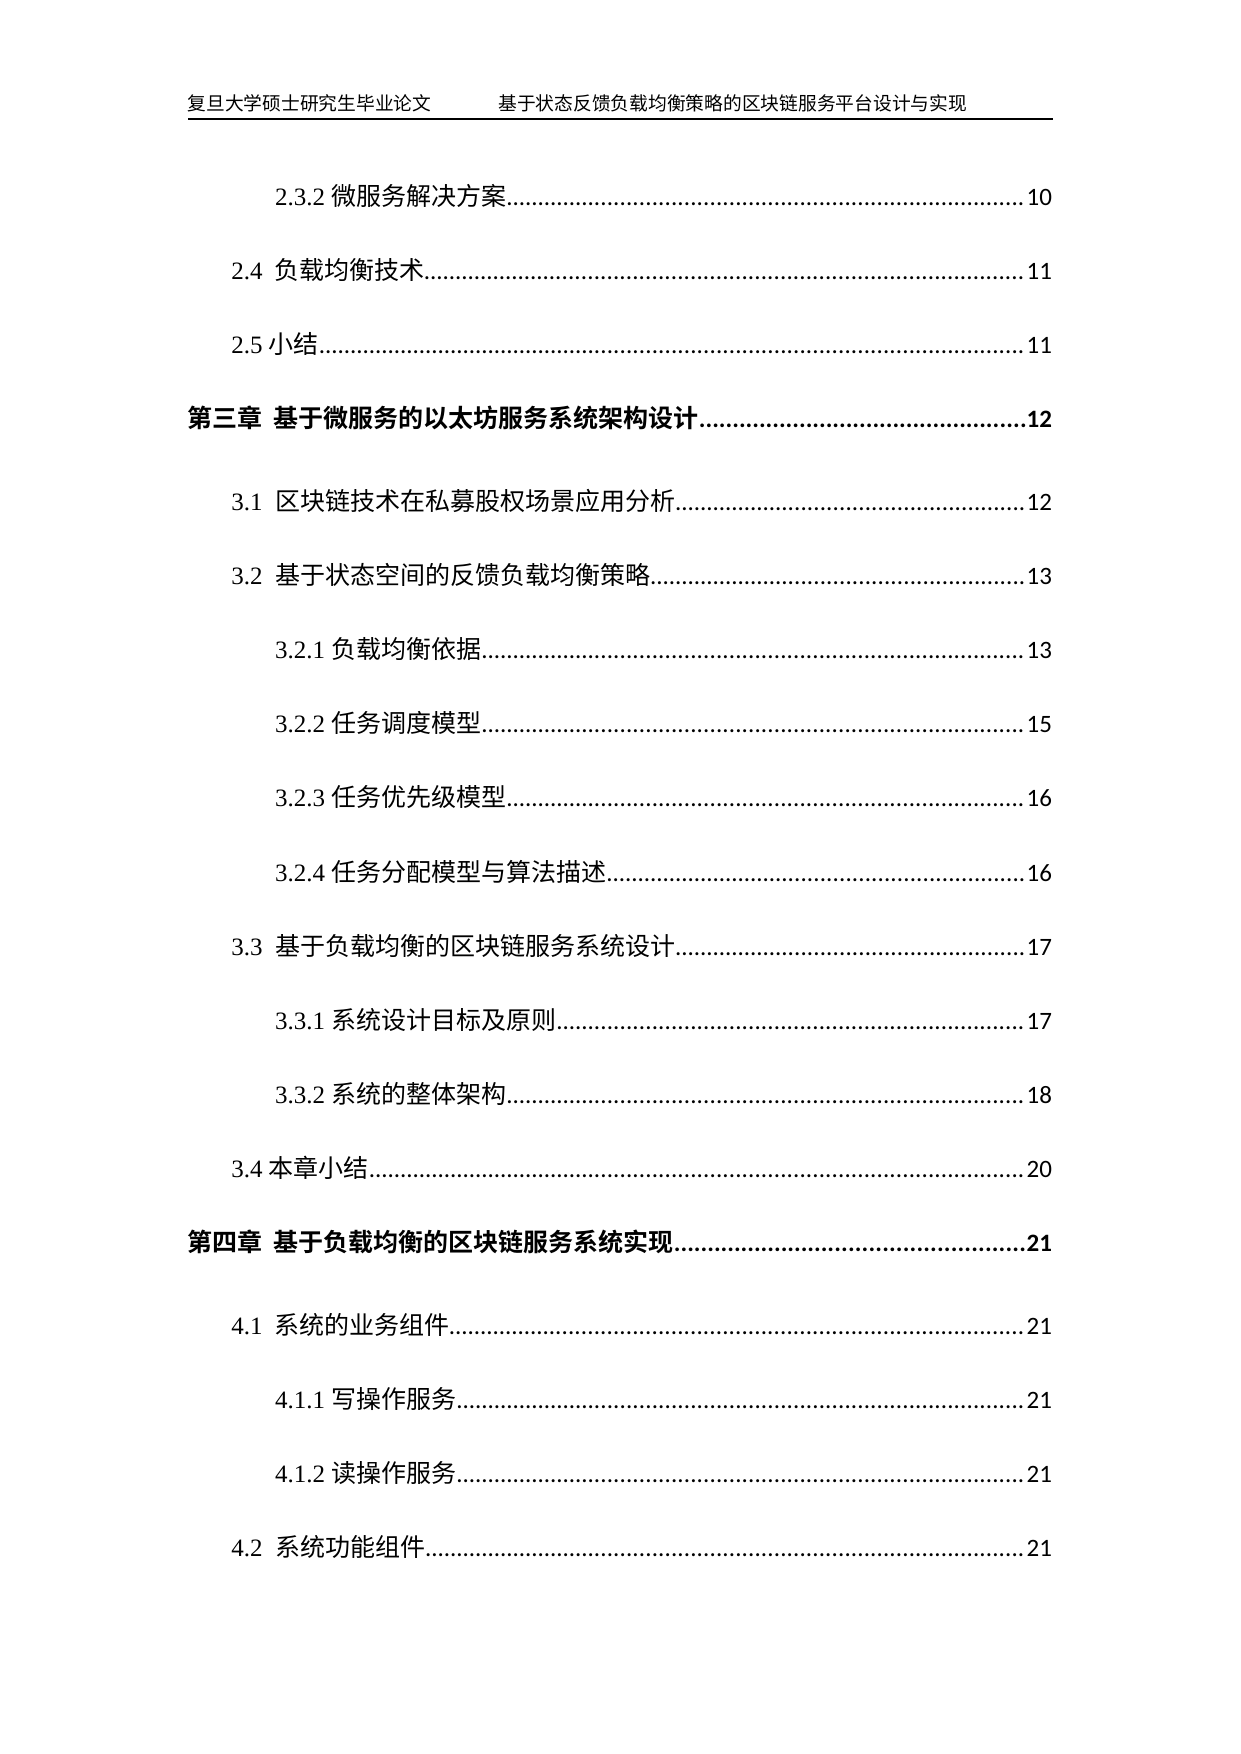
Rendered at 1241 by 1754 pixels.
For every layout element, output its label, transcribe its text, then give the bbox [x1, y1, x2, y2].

text 3.2 基于状态空间的反馈负载均衡策略 13 [231, 541, 1053, 606]
text 4.1 系统的业务组件 21 [231, 1291, 1053, 1356]
text 3.3.1 系统设计目标及原则 17 [275, 986, 1053, 1051]
text 3.2.3 任务优先级模型 16 [275, 763, 1053, 828]
text 3.3.2 系统的整体架构 18 [275, 1060, 1053, 1125]
text 3.2.1 负载均衡依据 13 [275, 615, 1053, 680]
text 第四章 基于负载均衡的区块链服务系统实现 21 [187, 1208, 1053, 1273]
text 2.5 小结 11 [231, 310, 1053, 375]
text 3.3 基于负载均衡的区块链服务系统设计 17 [231, 912, 1053, 977]
text 3.1 区块链技术在私募股权场景应用分析 12 [231, 467, 1053, 532]
text 3.2.2 任务调度模型 15 [275, 689, 1053, 754]
text 4.1.2 读操作服务 21 [275, 1439, 1053, 1504]
text 4.1.1 写操作服务 21 [275, 1365, 1053, 1430]
text 第三章 基于微服务的以太坊服务系统架构设计 12 [187, 384, 1053, 449]
text 3.4 本章小结 20 [231, 1134, 1053, 1199]
text 4.2 系统功能组件 21 [231, 1513, 1053, 1578]
text 3.2.4 任务分配模型与算法描述 16 [275, 838, 1053, 903]
text 2.3.2 微服务解决方案 10 [275, 162, 1053, 227]
text 2.4 负载均衡技术 11 [231, 236, 1053, 301]
